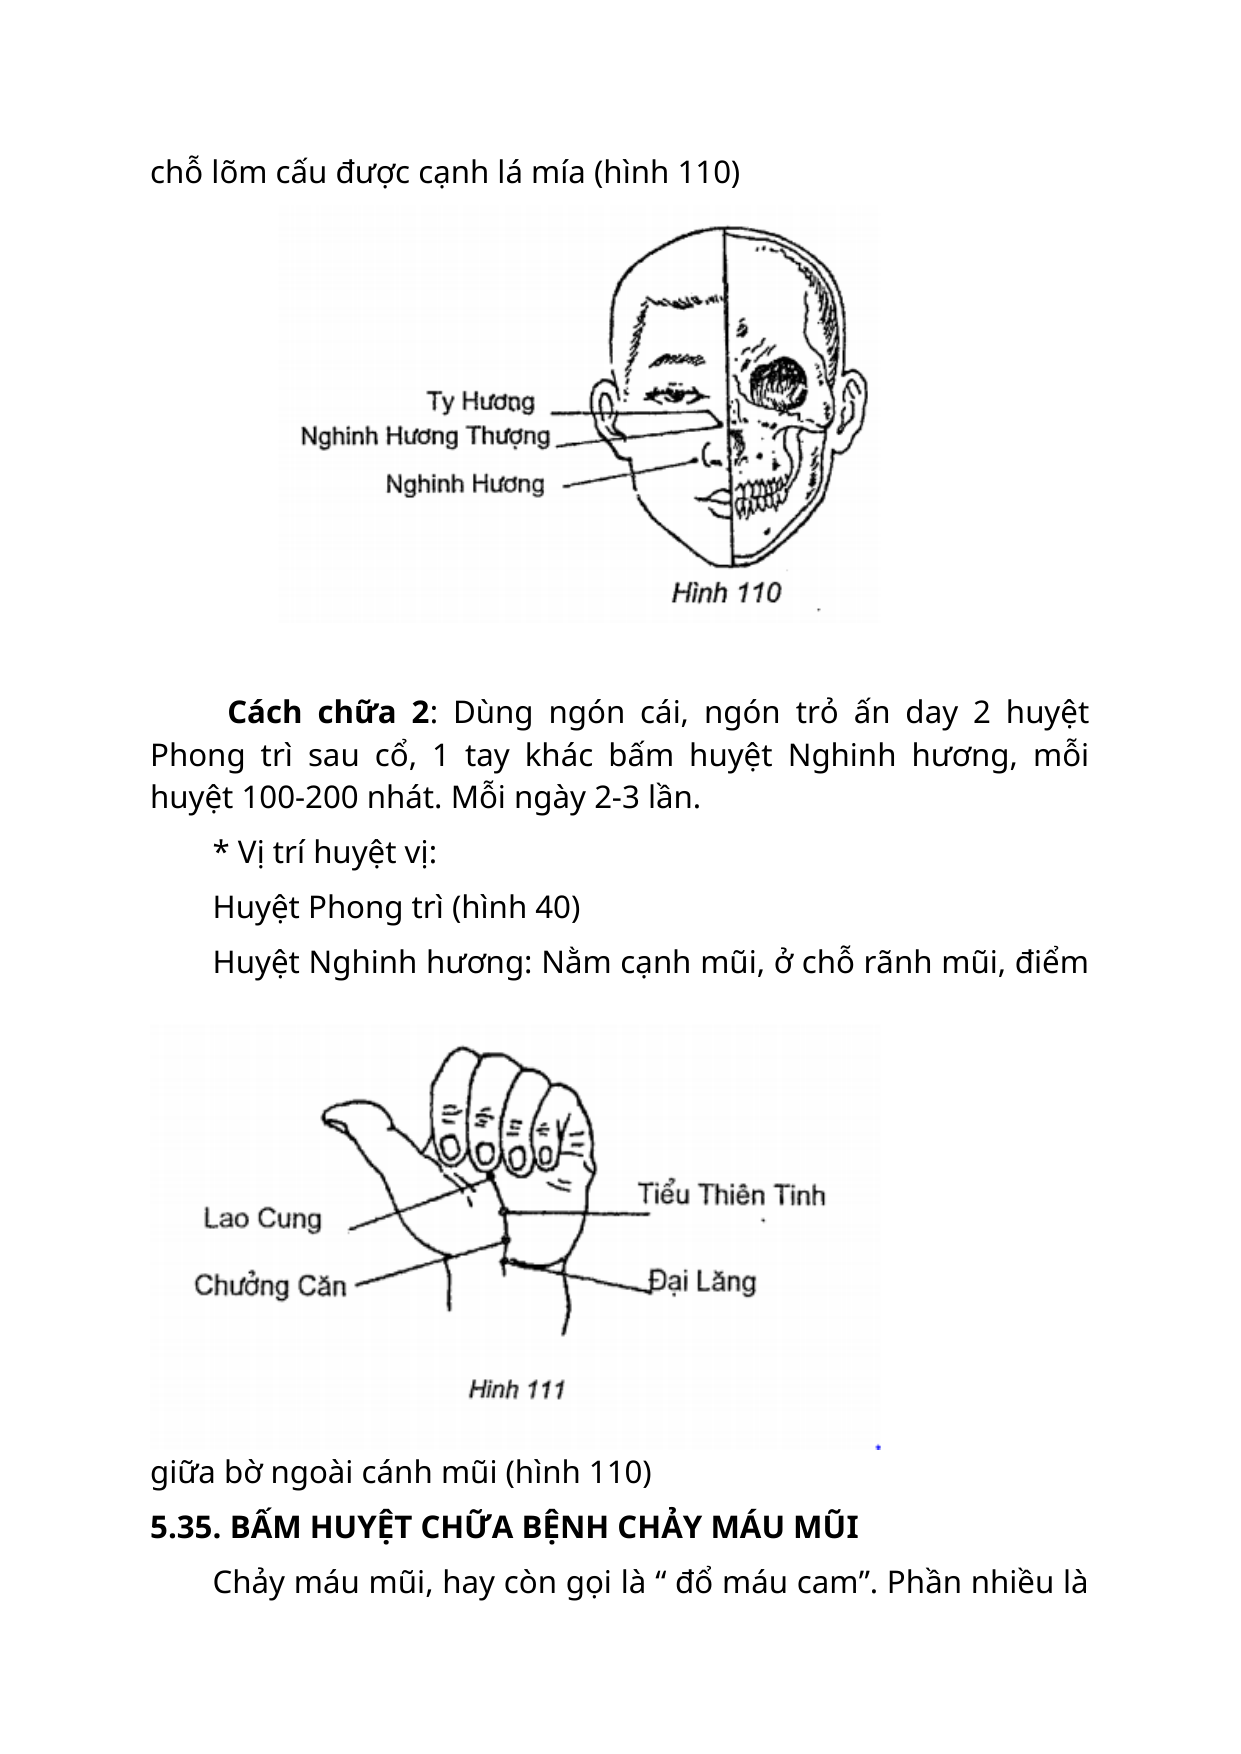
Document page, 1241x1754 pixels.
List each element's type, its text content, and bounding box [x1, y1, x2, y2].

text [150, 150, 1090, 193]
text 5.35. BẤM HUYỆT CHỮA BỆNH CHẢY MÁU MŨI [150, 1505, 1090, 1547]
text Huyệt Phong trì (hình 40) [150, 885, 1090, 928]
text Cách chữa 2: Dùng ngón cái, ngón trỏ ấn day 2 huyệt Phong trì sau cổ, 1 tay khác bấm huyệt Nghinh hương, mỗi huyệt 100-200 nhát. Mỗi ngày 2-3 lần. [150, 690, 1090, 818]
picture [150, 1024, 881, 1450]
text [150, 1560, 1090, 1603]
picture [278, 205, 882, 623]
text * Vị trí huyệt vị: [150, 830, 1090, 873]
